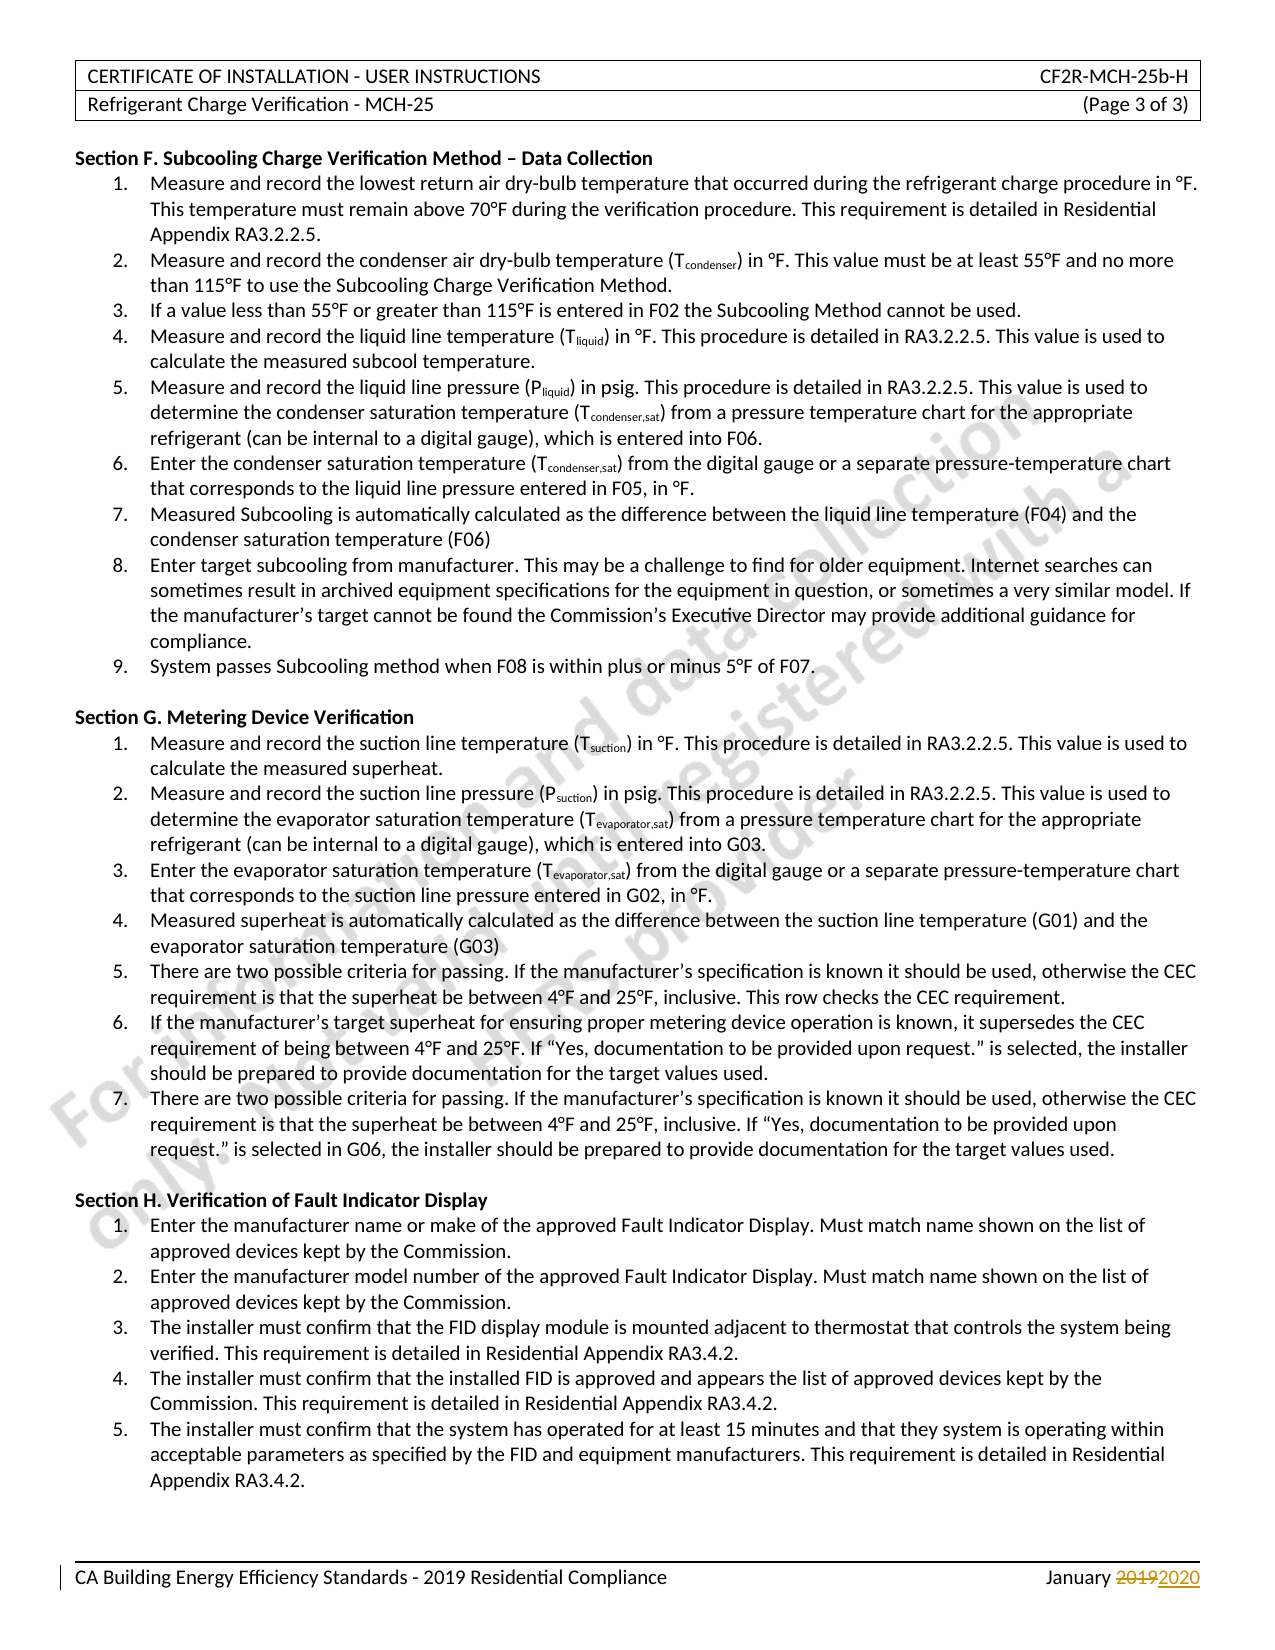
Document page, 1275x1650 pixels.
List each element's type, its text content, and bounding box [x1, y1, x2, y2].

list The installer must confirm that the installed FID is approved and appears the list of approved devices kept by the Commission. This requirement is detailed in Residential Appendix RA3.4.2. [112, 1365, 1200, 1416]
list If the manufacturer’s target superheat for ensuring proper metering device operation is known, it supersedes the CEC requirement of being between 4°F and 25°F. If “Yes, documentation to be provided upon request.” is selected, the installer should be prepared to provide documentation for the target values used. [112, 1009, 1200, 1086]
list If a value less than 55°F or greater than 115°F is entered in F02 the Subcooling Method cannot be used. [112, 298, 1200, 323]
list The installer must confirm that the system has operated for at least 15 minutes and that they system is operating within acceptable parameters as specified by the FID and equipment manufacturers. This requirement is detailed in Residential Appendix RA3.4.2. [112, 1416, 1200, 1492]
list Measure and record the liquid line temperature (Tliquid) in °F. This procedure is detailed in RA3.2.2.5. This value is used to calculate the measured subcool temperature. [112, 323, 1200, 374]
list The installer must confirm that the FID display module is mounted adjacent to thermostat that controls the system being verified. This requirement is detailed in Residential Appendix RA3.4.2. [112, 1314, 1200, 1365]
list Measure and record the condenser air dry-bulb temperature (Tcondenser) in °F. This value must be at least 55°F and no more than 115°F to use the Subcooling Charge Verification Method. [112, 247, 1200, 298]
list Enter the manufacturer name or make of the approved Fault Indicator Display. Must match name shown on the list of approved devices kept by the Commission. [112, 1213, 1200, 1263]
list Measured Subcooling is automatically calculated as the difference between the liquid line temperature (F04) and the condenser saturation temperature (F06) [112, 501, 1200, 552]
list Measure and record the suction line pressure (Psuction) in psig. This procedure is detailed in RA3.2.2.5. This value is used to determine the evaporator saturation temperature (Tevaporator,sat) from a pressure temperature chart for the appropriate refrigerant (can be internal to a digital gauge), which is entered into G03. [112, 781, 1200, 857]
list Measure and record the liquid line pressure (Pliquid) in psig. This procedure is detailed in RA3.2.2.5. This value is used to determine the condenser saturation temperature (Tcondenser,sat) from a pressure temperature chart for the appropriate refrigerant (can be internal to a digital gauge), which is entered into F06. [112, 374, 1200, 450]
text Section F. Subcooling Charge Verification Method – Data Collection [75, 145, 1200, 171]
list Measure and record the lowest return air dry-bulb temperature that occurred during the refrigerant charge procedure in °F. This temperature must remain above 70°F during the verification procedure. This requirement is detailed in Residential Appendix RA3.2.2.5. [112, 171, 1200, 247]
text Section G. Metering Device Verification [75, 704, 1200, 730]
list There are two possible criteria for passing. If the manufacturer’s specification is known it should be used, otherwise the CEC requirement is that the superheat be between 4°F and 25°F, inclusive. If “Yes, documentation to be provided upon request.” is selected in G06, the installer should be prepared to provide documentation for the target values used. [112, 1086, 1200, 1162]
list Enter the condenser saturation temperature (Tcondenser,sat) from the digital gauge or a separate pressure-temperature chart that corresponds to the liquid line pressure entered in F05, in °F. [112, 450, 1200, 501]
list Measure and record the suction line temperature (Tsuction) in °F. This procedure is detailed in RA3.2.2.5. This value is used to calculate the measured superheat. [112, 730, 1200, 781]
list There are two possible criteria for passing. If the manufacturer’s specification is known it should be used, otherwise the CEC requirement is that the superheat be between 4°F and 25°F, inclusive. This row checks the CEC requirement. [112, 958, 1200, 1009]
text Section H. Verification of Fault Indicator Display [75, 1187, 1200, 1213]
list Enter the evaporator saturation temperature (Tevaporator,sat) from the digital gauge or a separate pressure-temperature chart that corresponds to the suction line pressure entered in G02, in °F. [112, 857, 1200, 908]
list Enter the manufacturer model number of the approved Fault Indicator Display. Must match name shown on the list of approved devices kept by the Commission. [112, 1263, 1200, 1314]
list Measured superheat is automatically calculated as the difference between the suction line temperature (G01) and the evaporator saturation temperature (G03) [112, 908, 1200, 958]
list Enter target subcooling from manufacturer. This may be a challenge to find for older equipment. Internet searches can sometimes result in archived equipment specifications for the equipment in question, or sometimes a very similar model. If the manufacturer’s target cannot be found the Commission’s Executive Director may provide additional guidance for compliance. [112, 552, 1200, 653]
list System passes Subcooling method when F08 is within plus or minus 5°F of F07. [112, 653, 1200, 679]
